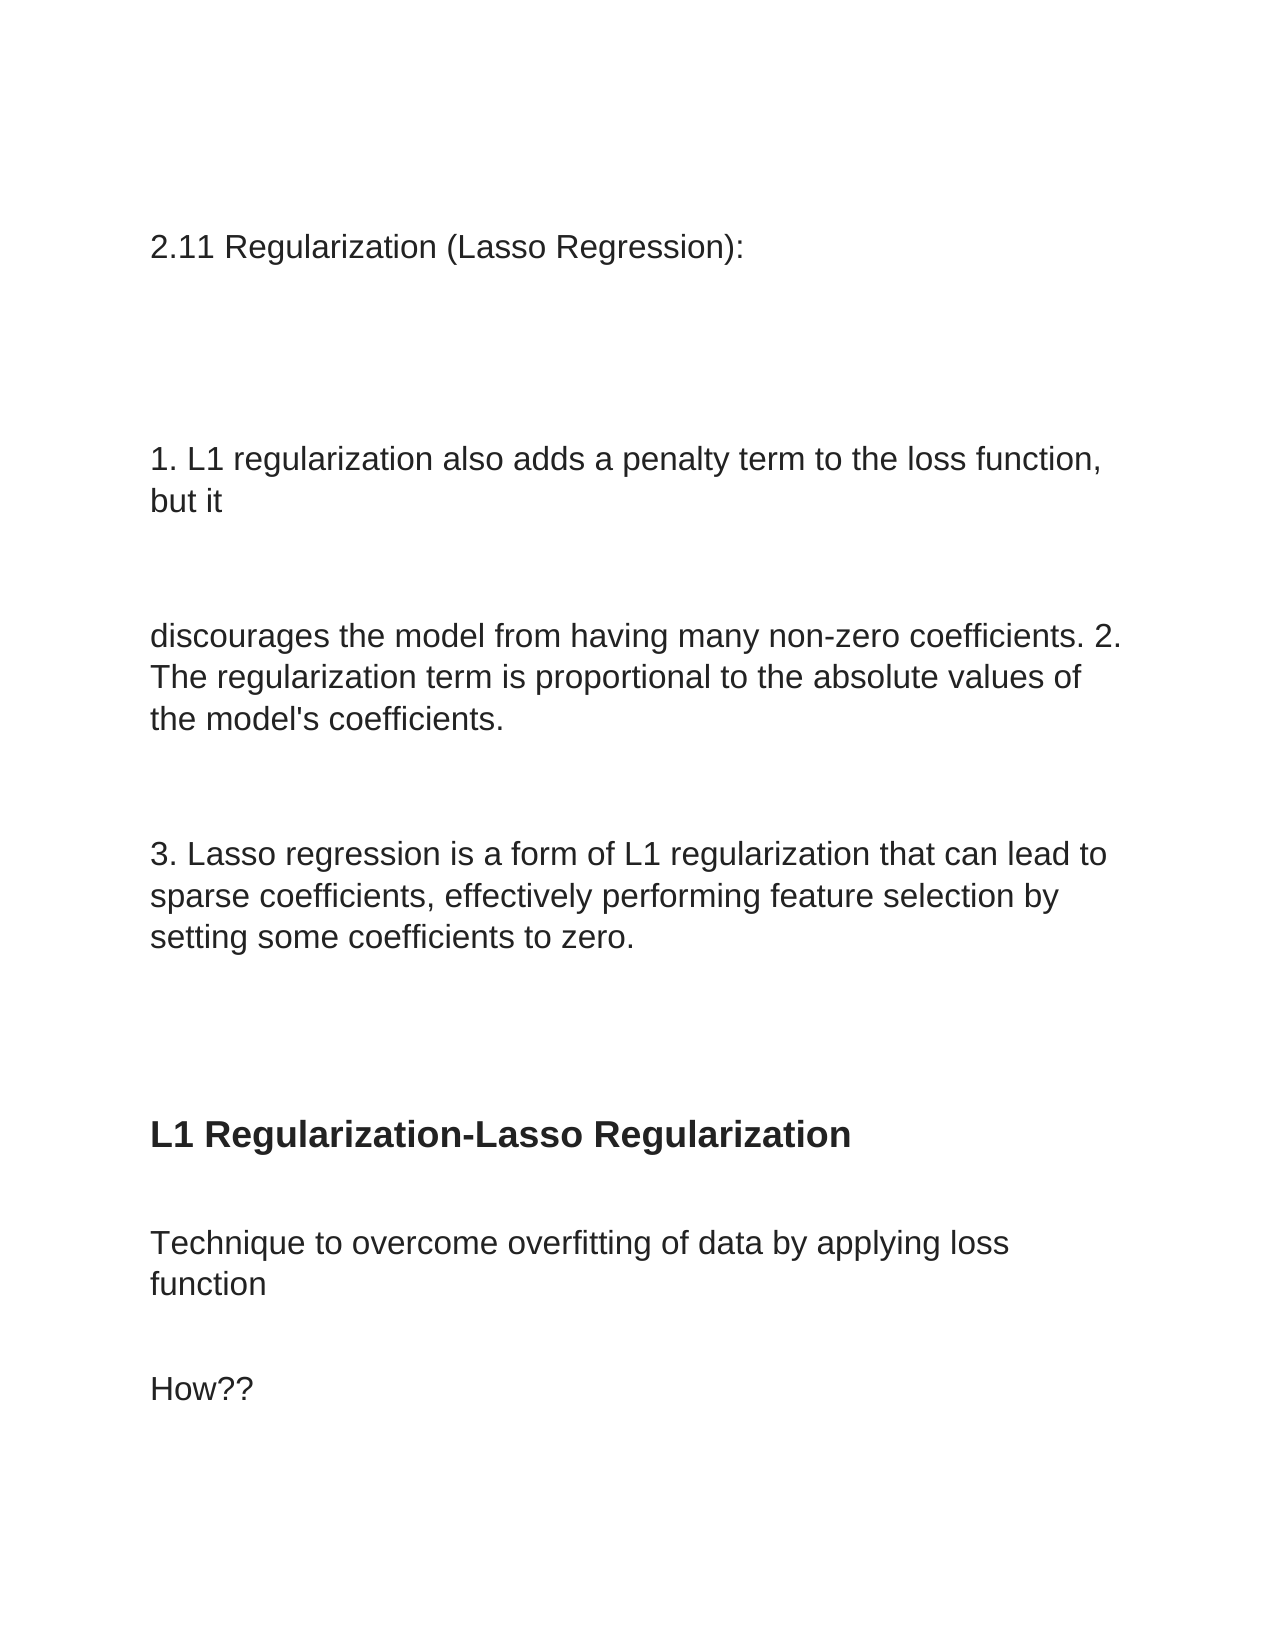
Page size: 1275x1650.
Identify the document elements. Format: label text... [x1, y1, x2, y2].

text Technique to overcome overfitting of data by applying loss function [150, 1223, 1125, 1303]
text discourages the model from having many non-zero coefficients. 2. The regularization term is proportional to the absolute values of the model's coefficients. [150, 616, 1125, 737]
text How?? [150, 1369, 1125, 1438]
text 3. Lasso regression is a form of L1 regularization that can lead to sparse coefficients, effectively performing feature selection by setting some coefficients to zero. [150, 834, 1125, 956]
text 1. L1 regularization also adds a penalty term to the loss function, but it [150, 439, 1125, 519]
text 2.11 Regularization (Lasso Regression): [150, 227, 1125, 266]
text L1 Regularization-Lasso Regularization [150, 1113, 1125, 1156]
